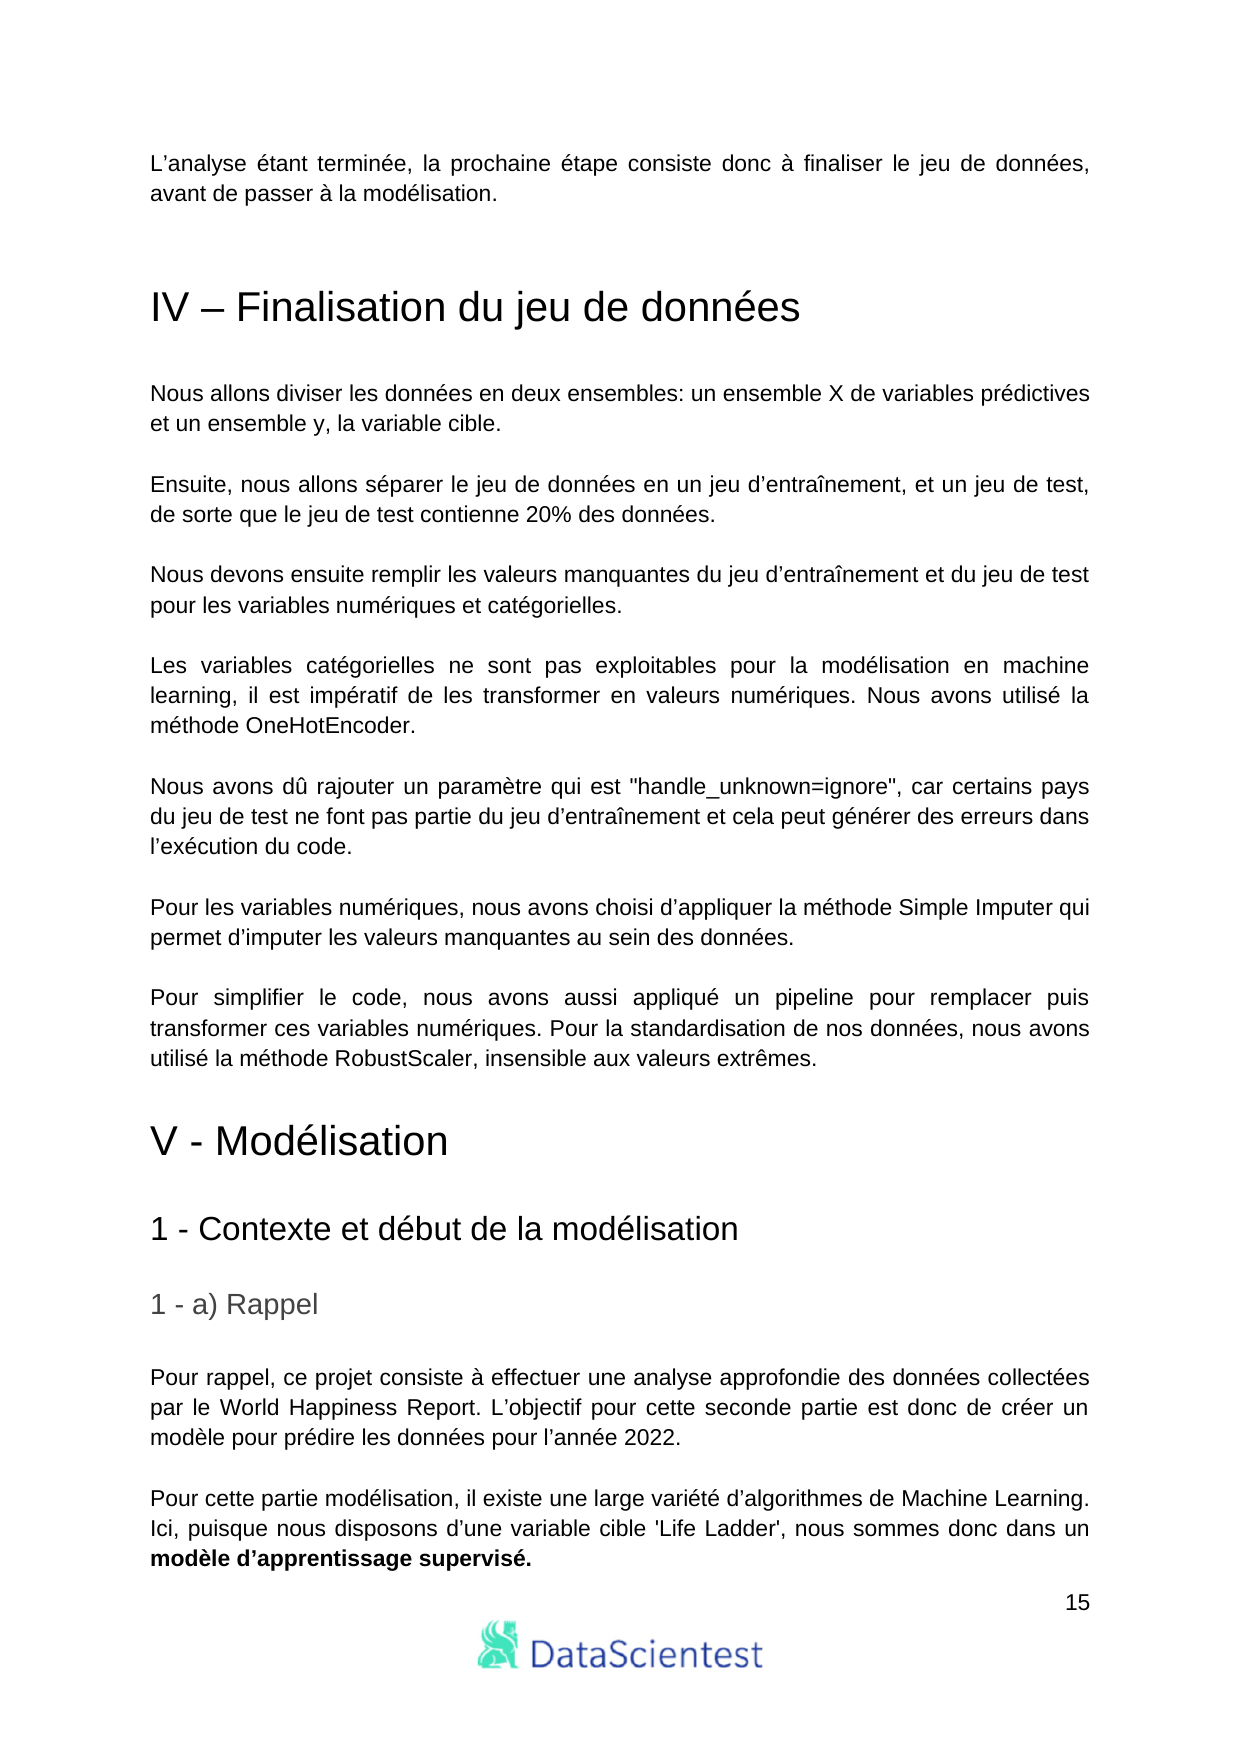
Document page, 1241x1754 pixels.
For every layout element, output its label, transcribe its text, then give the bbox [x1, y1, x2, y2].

text Pour les variables numériques, nous avons choisi d’appliquer la méthode Simple Imputer qui permet d’imputer les valeurs manquantes au sein des données. [150, 894, 1090, 950]
text Pour simplifier le code, nous avons aussi appliqué un pipeline pour remplacer puis transformer ces variables numériques. Pour la standardisation de nos données, nous avons utilisé la méthode RobustScaler, insensible aux valeurs extrêmes. [150, 984, 1090, 1071]
subtitle 1 - a) Rappel [150, 1287, 1090, 1320]
text Nous devons ensuite remplir les valeurs manquantes du jeu d’entraînement et du jeu de test pour les variables numériques et catégorielles. [150, 561, 1090, 618]
picture [463, 1615, 777, 1679]
text Nous allons diviser les données en deux ensembles: un ensemble X de variables prédictives et un ensemble y, la variable cible. [150, 380, 1090, 437]
subtitle IV – Finalisation du jeu de données [150, 282, 1090, 330]
text Pour rappel, ce projet consiste à effectuer une analyse approfondie des données collectées par le World Happiness Report. L’objectif pour cette seconde partie est donc de créer un modèle pour prédire les données pour l’année 2022. [150, 1364, 1090, 1451]
subtitle 1 - Contexte et début de la modélisation [150, 1209, 1090, 1248]
text Nous avons dû rajouter un paramètre qui est "handle_unknown=ignore", car certains pays du jeu de test ne font pas partie du jeu d’entraînement et cela peut générer des erreurs dans l’exécution du code. [150, 773, 1090, 859]
subtitle V - Modélisation [150, 1117, 1090, 1164]
text Pour cette partie modélisation, il existe une large variété d’algorithmes de Machine Learning. Ici, puisque nous disposons d’une variable cible 'Life Ladder', nous sommes donc dans un modèle d’apprentissage supervisé. [150, 1484, 1090, 1571]
text Les variables catégorielles ne sont pas exploitables pour la modélisation en machine learning, il est impératif de les transformer en valeurs numériques. Nous avons utilisé la méthode OneHotEncoder. [150, 652, 1090, 739]
text Ensuite, nous allons séparer le jeu de données en un jeu d’entraînement, et un jeu de test, de sorte que le jeu de test contienne 20% des données.​​ [150, 471, 1090, 527]
text L’analyse étant terminée, la prochaine étape consiste donc à finaliser le jeu de données, avant de passer à la modélisation. [150, 150, 1090, 207]
